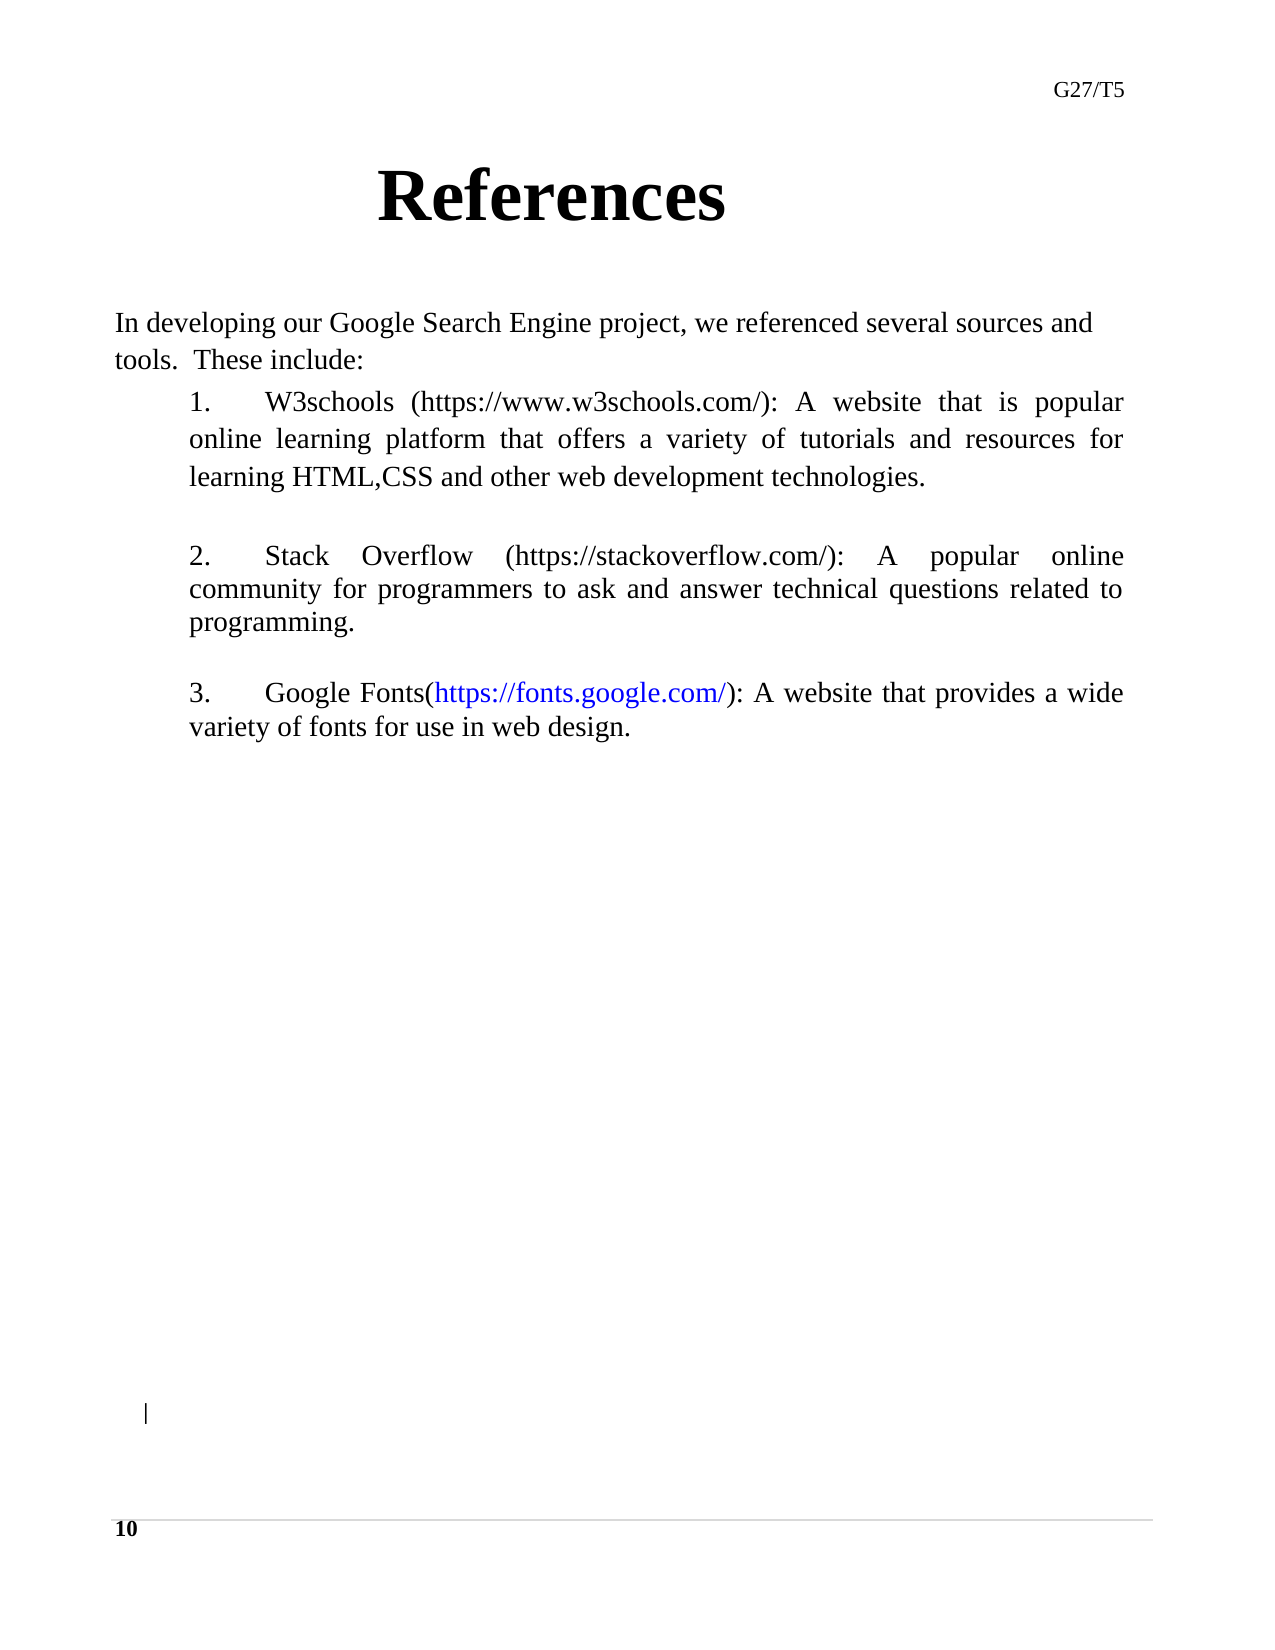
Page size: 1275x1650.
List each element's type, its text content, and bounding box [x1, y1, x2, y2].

text In developing our Google Search Engine project, we referenced several sources and tools. These include: [114, 305, 1097, 376]
list Google Fonts(https://fonts.google.com/): A website that provides a wide variety of fonts for use in web design. [189, 677, 1124, 742]
list W3schools (https://www.w3schools.com/): A website that is popular online learning platform that offers a variety of tutorials and resources for learning HTML,CSS and other web development technologies. [189, 384, 1124, 492]
list Stack Overflow (https://stackoverflow.com/): A popular online community for programmers to ask and answer technical questions related to programming. [189, 539, 1124, 638]
text References [114, 150, 1124, 236]
text | [137, 1398, 1124, 1425]
